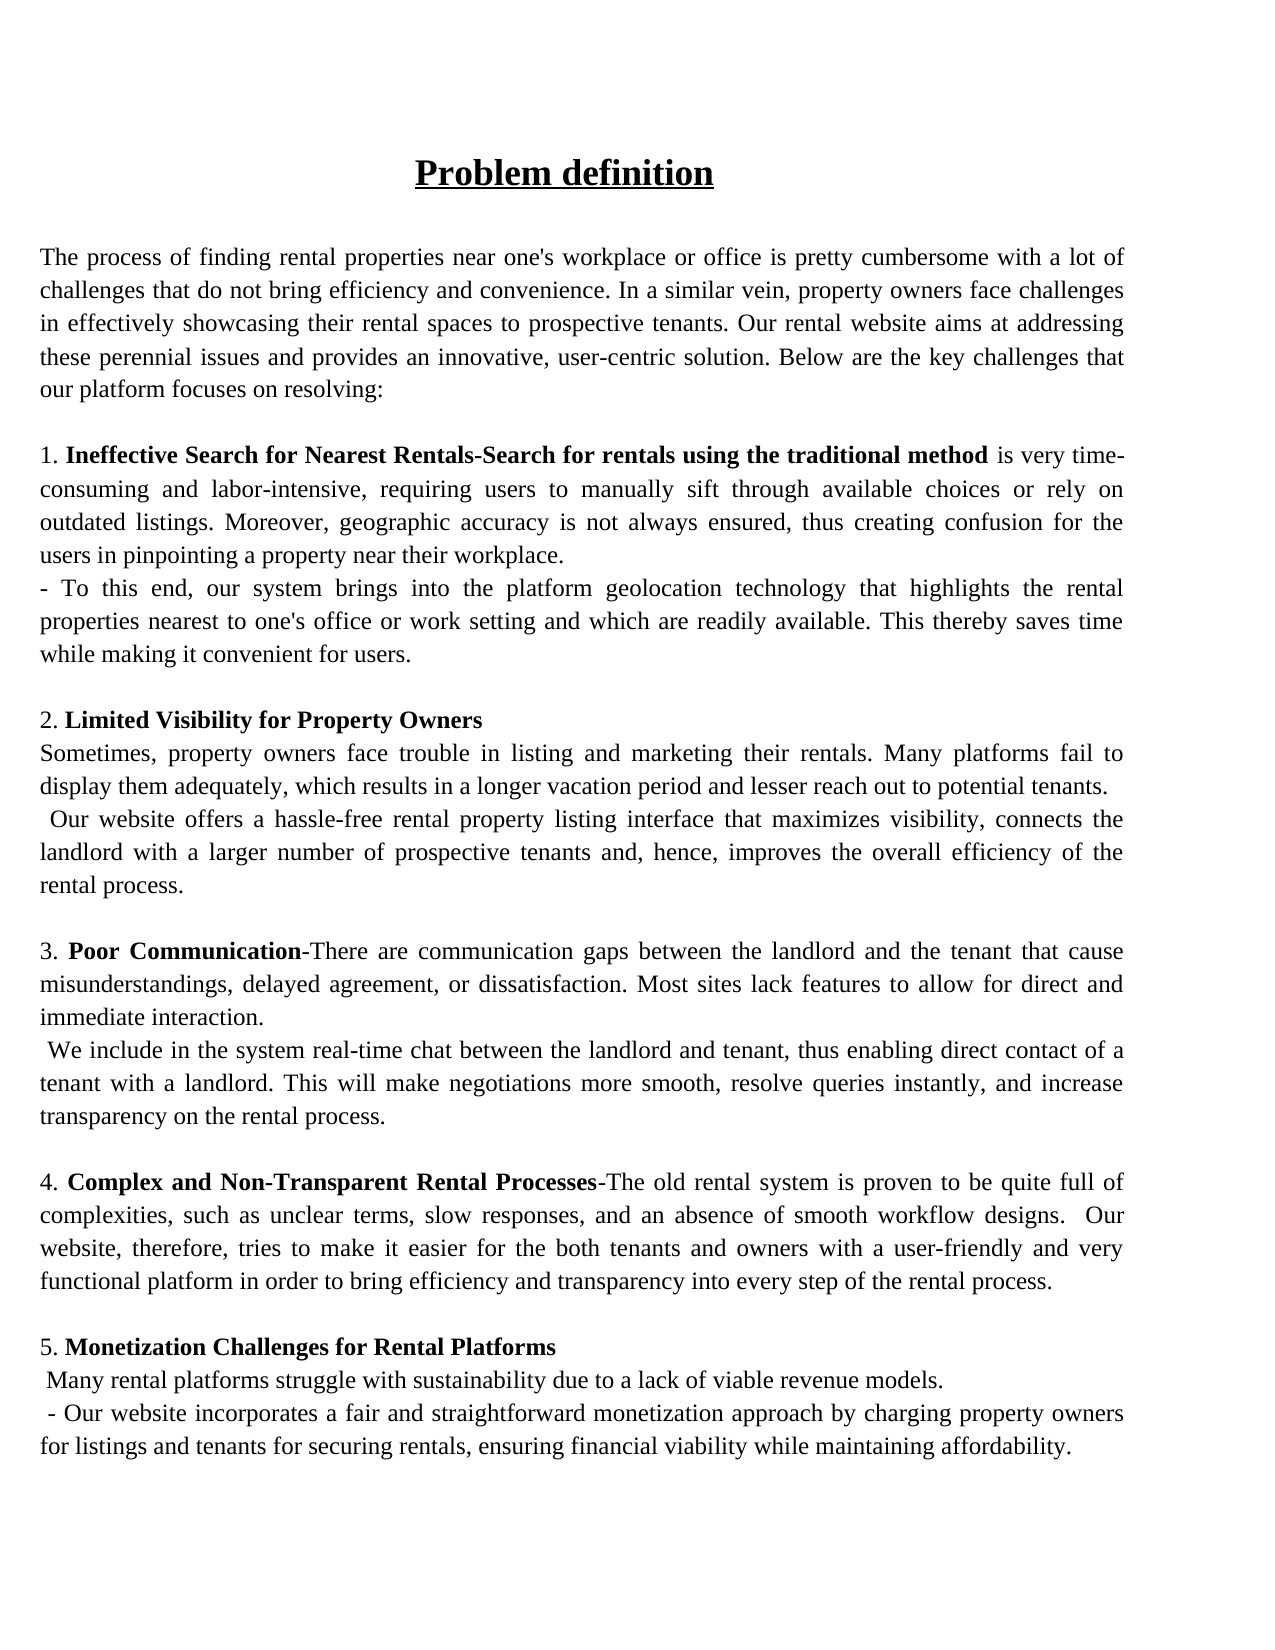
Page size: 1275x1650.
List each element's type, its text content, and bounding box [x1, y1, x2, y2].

text 5. Monetization Challenges for Rental Platforms [39, 1332, 1125, 1361]
text We include in the system real-time chat between the landlord and tenant, thus enabling direct contact of a tenant with a landlord. This will make negotiations more smooth, resolve queries instantly, and increase transparency on the rental process. [39, 1035, 1125, 1130]
text 1. Ineffective Search for Nearest Rentals-Search for rentals using the traditional method is very time-consuming and labor-intensive, requiring users to manually sift through available choices or rely on outdated listings. Moreover, geographic accuracy is not always ensured, thus creating confusion for the users in pinpointing a property near their workplace. [39, 441, 1125, 568]
text Sometimes, property owners face trouble in listing and marketing their rentals. Many platforms fail to display them adequately, which results in a longer vacation period and lesser reach out to potential tenants. [39, 738, 1125, 799]
text - Our website incorporates a fair and straightforward monetization approach by charging property owners for listings and tenants for securing rentals, ensuring financial viability while maintaining affordability. [39, 1398, 1125, 1460]
text Many rental platforms struggle with sustainability due to a lack of viable revenue models. [39, 1365, 1125, 1394]
text Problem definition [414, 150, 1153, 193]
text 3. Poor Communication-There are communication gaps between the landlord and the tenant that cause misunderstandings, delayed agreement, or dissatisfaction. Most sites lack features to allow for direct and immediate interaction. [39, 936, 1125, 1031]
text - To this end, our system brings into the platform geolocation technology that highlights the rental properties nearest to one's office or work setting and which are readily available. This thereby saves time while making it convenient for users. [39, 573, 1125, 667]
text Our website offers a hassle-free rental property listing interface that maximizes visibility, connects the landlord with a larger number of prospective tenants and, hence, improves the overall efficiency of the rental process. [39, 804, 1125, 899]
text The process of finding rental properties near one's workplace or office is pretty cumbersome with a lot of challenges that do not bring efficiency and convenience. In a similar vein, property owners face challenges in effectively showcasing their rental spaces to prospective tenants. Our rental website aims at addressing these perennial issues and provides an innovative, user-centric solution. Below are the key challenges that our platform focuses on resolving: [39, 242, 1125, 403]
text 4. Complex and Non-Transparent Rental Processes-The old rental system is proven to be quite full of complexities, such as unclear terms, slow responses, and an absence of smooth workflow designs. Our website, therefore, tries to make it easier for the both tenants and owners with a user-friendly and very functional platform in order to bring efficiency and transparency into every step of the rental process. [39, 1167, 1125, 1295]
text 2. Limited Visibility for Property Owners [39, 705, 1125, 733]
